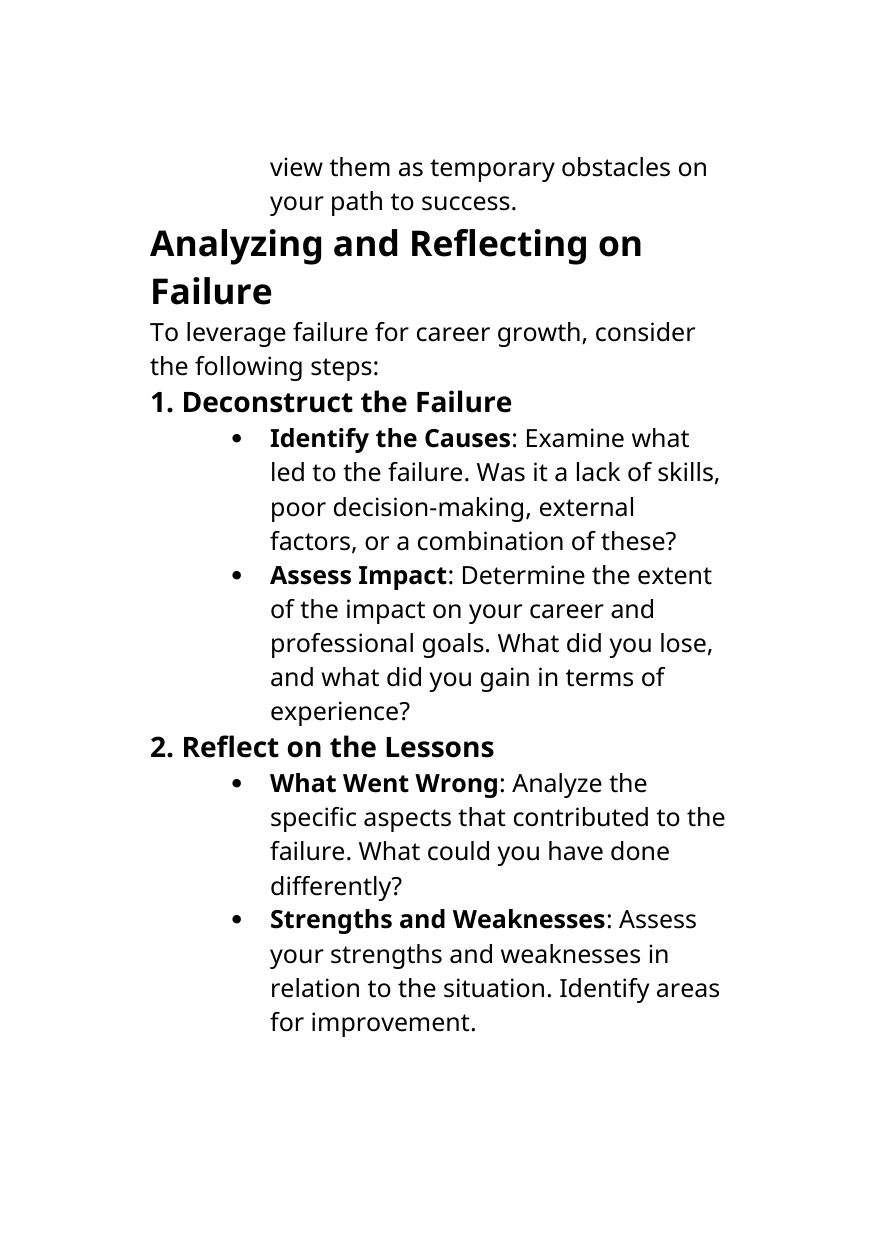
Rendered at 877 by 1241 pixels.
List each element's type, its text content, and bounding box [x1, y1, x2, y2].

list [232, 150, 727, 218]
list Assess Impact: Determine the extent of the impact on your career and professional goals. What did you lose, and what did you gain in terms of experience? [232, 557, 727, 728]
text 1. Deconstruct the Failure [150, 383, 727, 421]
text 2. Reflect on the Lessons [150, 728, 727, 766]
list Identify the Causes: Examine what led to the failure. Was it a lack of skills, poor decision-making, external factors, or a combination of these? [232, 421, 727, 557]
list What Went Wrong: Analyze the specific aspects that contributed to the failure. What could you have done differently? [232, 766, 727, 902]
subtitle Analyzing and Reflecting on Failure [150, 218, 727, 314]
list Strengths and Weaknesses: Assess your strengths and weaknesses in relation to the situation. Identify areas for improvement. [232, 902, 727, 1038]
text To leverage failure for career growth, consider the following steps: [150, 314, 727, 383]
